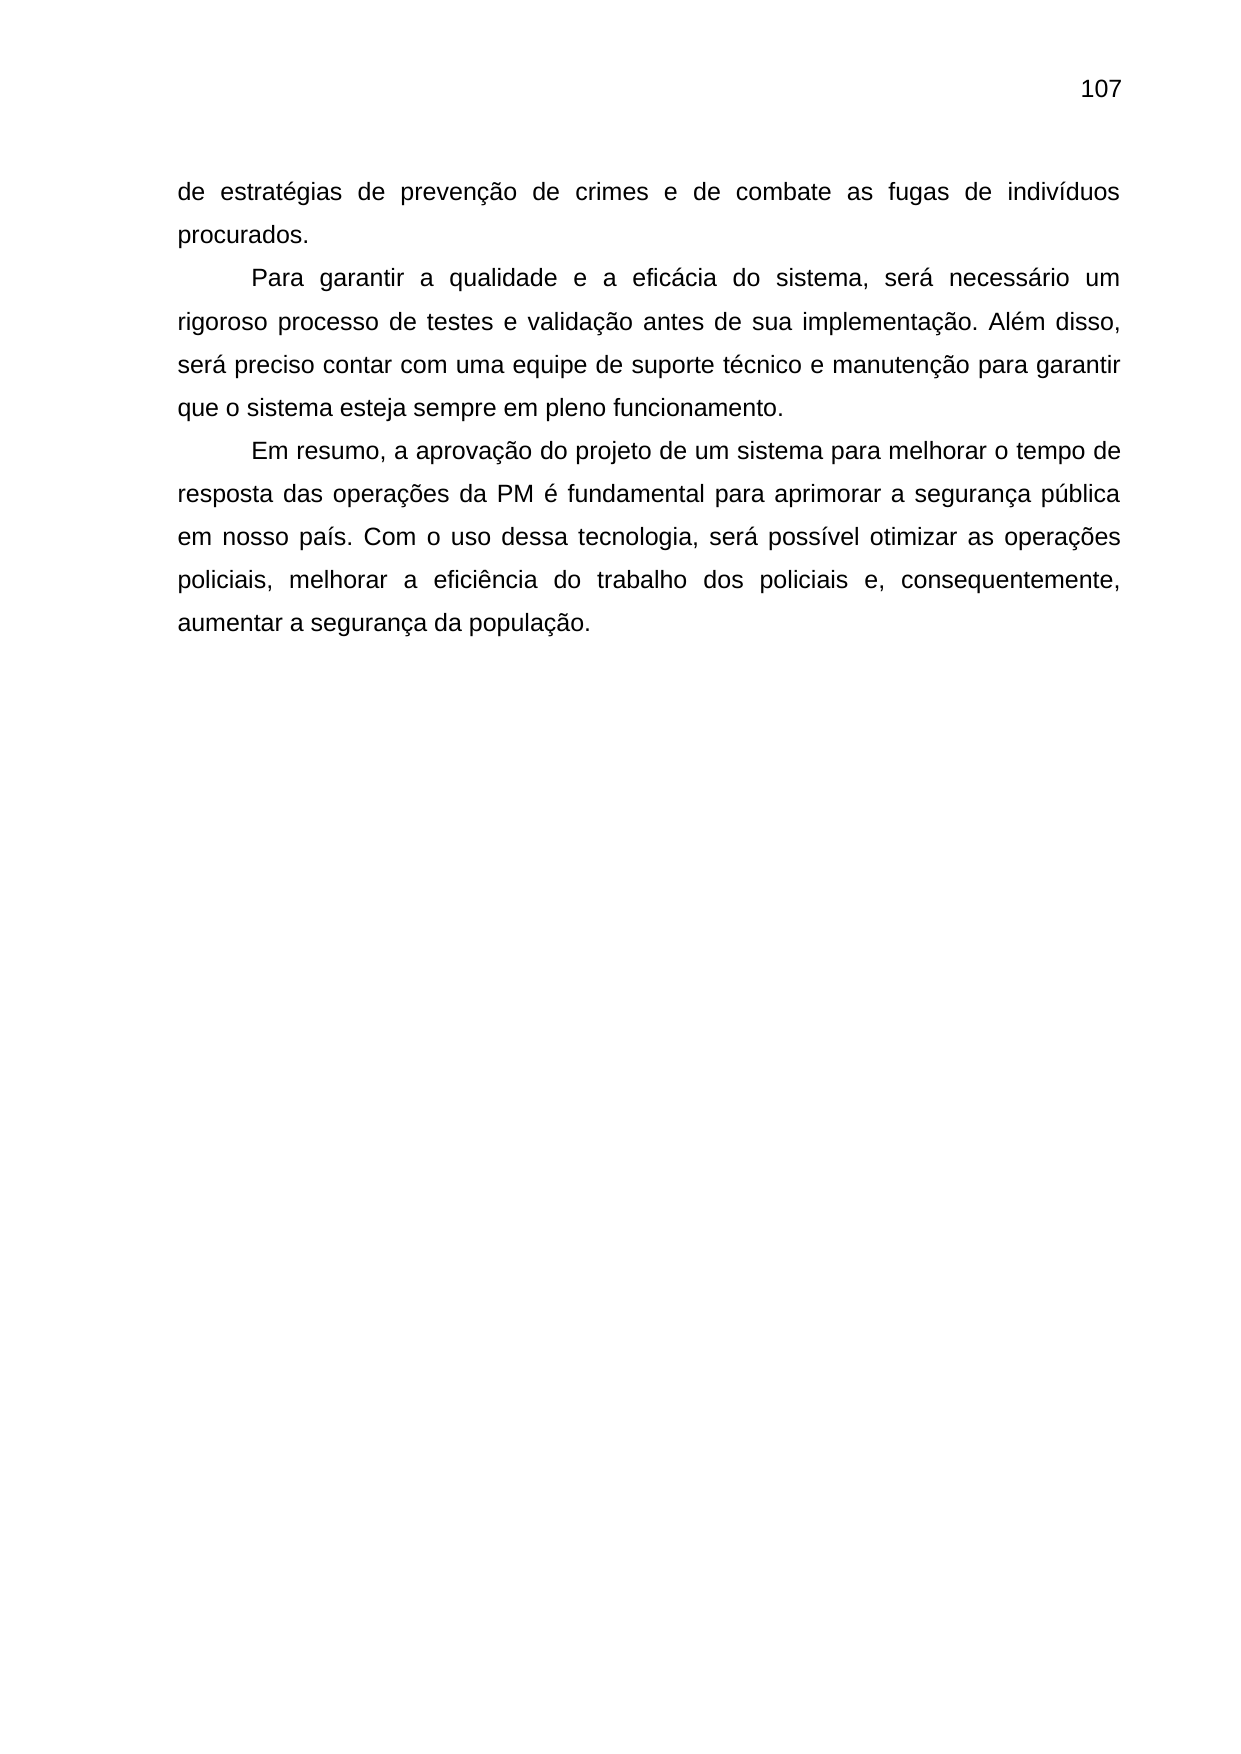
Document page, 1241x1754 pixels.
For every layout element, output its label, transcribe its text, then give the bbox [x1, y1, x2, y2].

text Em resumo, a aprovação do projeto de um sistema para melhorar o tempo de resposta das operações da PM é fundamental para aprimorar a segurança pública em nosso país. Com o uso dessa tecnologia, será possível otimizar as operações policiais, melhorar a eficiência do trabalho dos policiais e, consequentemente, aumentar a segurança da população. [177, 436, 1122, 637]
text Para garantir a qualidade e a eficácia do sistema, será necessário um rigoroso processo de testes e validação antes de sua implementação. Além disso, será preciso contar com uma equipe de suporte técnico e manutenção para garantir que o sistema esteja sempre em pleno funcionamento. [177, 263, 1122, 422]
